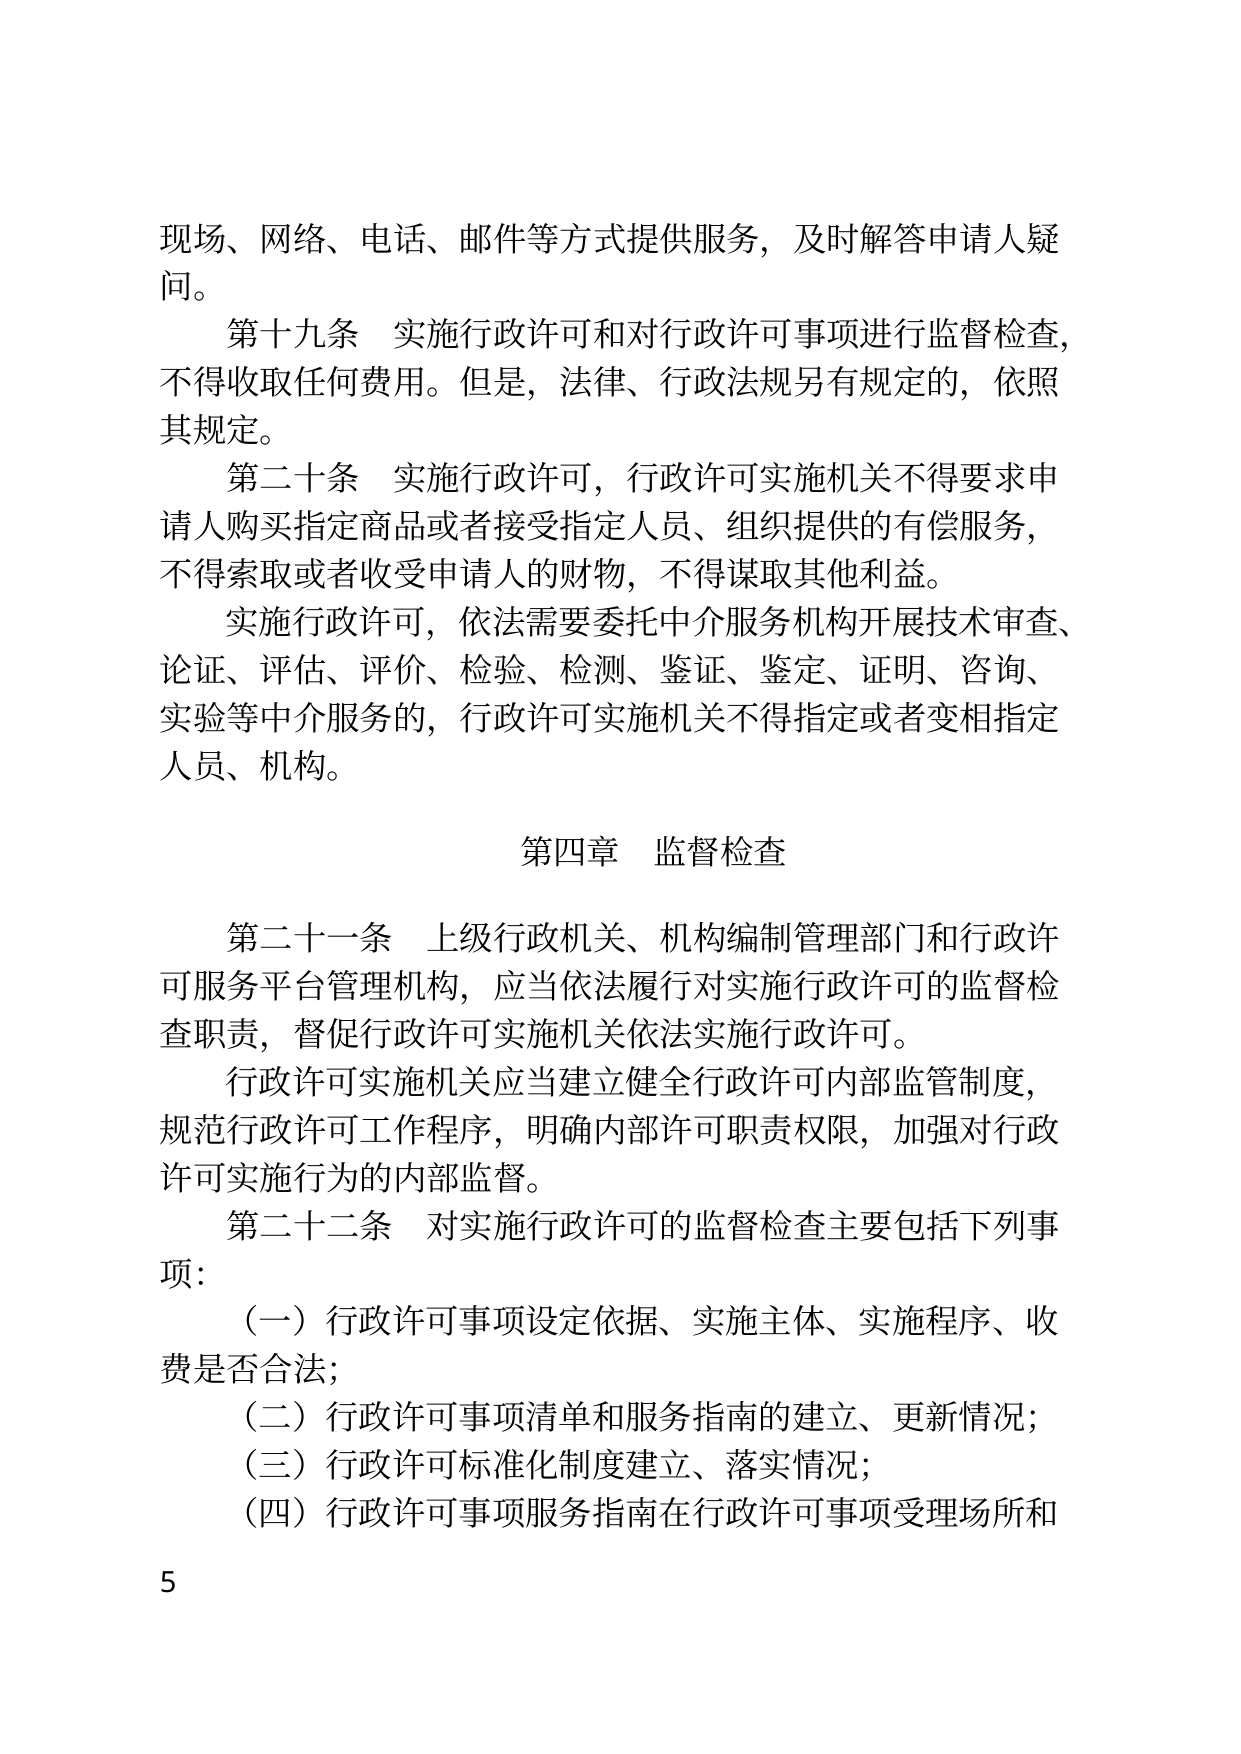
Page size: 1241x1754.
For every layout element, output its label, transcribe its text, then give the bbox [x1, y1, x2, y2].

text （二）行政许可事项清单和服务指南的建立、更新情况； [159, 1391, 1081, 1439]
text （一）行政许可事项设定依据、实施主体、实施程序、收费是否合法； [159, 1296, 1081, 1391]
text 第二十一条 上级行政机关、机构编制管理部门和行政许可服务平台管理机构，应当依法履行对实施行政许可的监督检查职责，督促行政许可实施机关依法实施行政许可。 [159, 912, 1081, 1056]
text 行政许可实施机关应当建立健全行政许可内部监管制度，规范行政许可工作程序，明确内部许可职责权限，加强对行政许可实施行为的内部监督。 [159, 1056, 1081, 1200]
text （三）行政许可标准化制度建立、落实情况； [159, 1439, 1081, 1487]
text 第十九条 实施行政许可和对行政许可事项进行监督检查，不得收取任何费用。但是，法律、行政法规另有规定的，依照其规定。 [159, 308, 1081, 452]
text 实施行政许可，依法需要委托中介服务机构开展技术审查、论证、评估、评价、检验、检测、鉴证、鉴定、证明、咨询、实验等中介服务的，行政许可实施机关不得指定或者变相指定人员、机构。 [159, 596, 1081, 788]
text 第二十二条 对实施行政许可的监督检查主要包括下列事项： [159, 1200, 1081, 1296]
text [159, 1487, 1081, 1535]
text 第二十条 实施行政许可，行政许可实施机关不得要求申请人购买指定商品或者接受指定人员、组织提供的有偿服务，不得索取或者收受申请人的财物，不得谋取其他利益。 [159, 452, 1081, 596]
text 第四章 监督检查 [159, 826, 1081, 874]
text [159, 213, 1081, 308]
